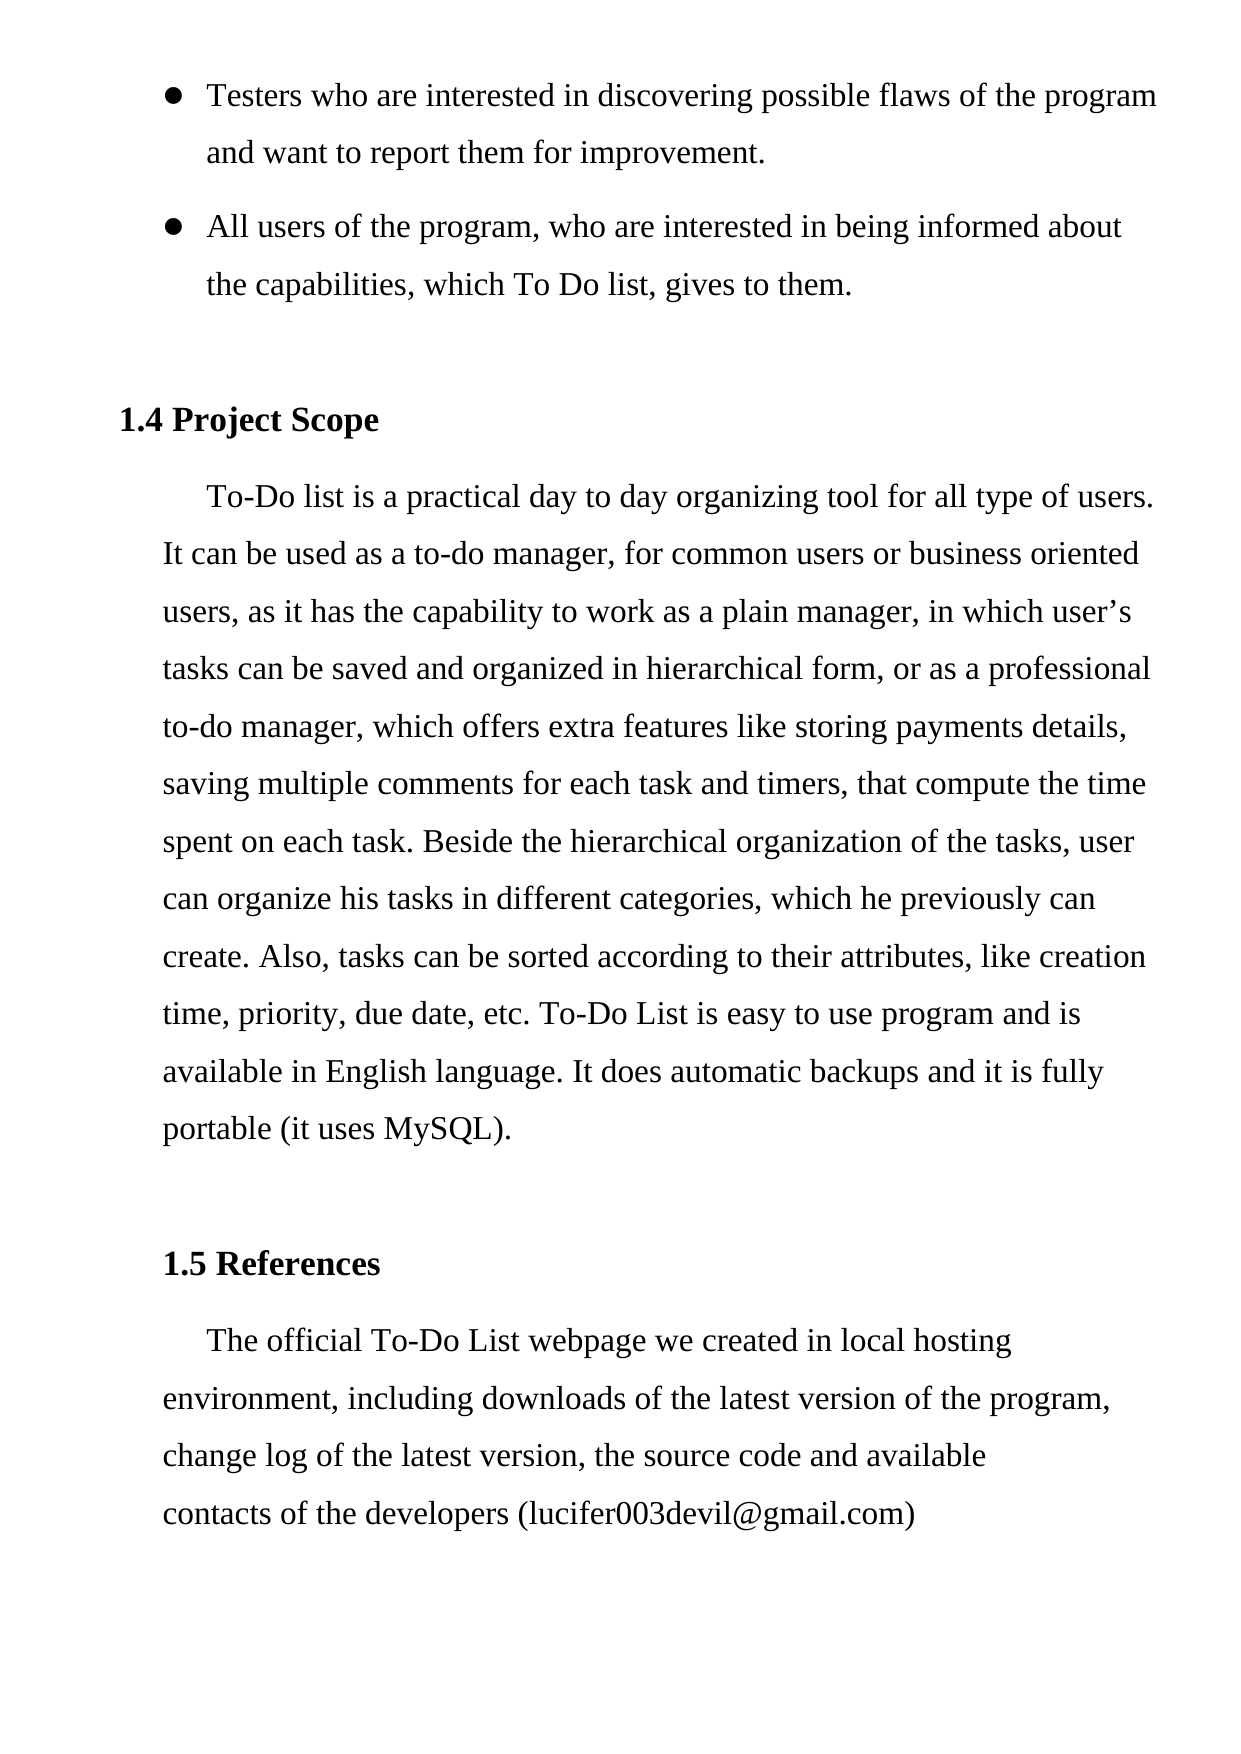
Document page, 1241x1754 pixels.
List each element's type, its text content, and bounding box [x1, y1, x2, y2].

list All users of the program, who are interested in being informed about the capabilities, which To Do list, gives to them. [162, 207, 1165, 302]
text 1.4 Project Scope [75, 398, 1165, 439]
text To-Do list is a practical day to day organizing tool for all type of users. It can be used as a to-do manager, for common users or business oriented users, as it has the capability to work as a plain manager, in which user’s tasks can be saved and organized in hierarchical form, or as a professional to-do manager, which offers extra features like storing payments details, saving multiple comments for each task and timers, that compute the time spent on each task. Beside the hierarchical organization of the tasks, user can organize his tasks in different categories, which he previously can create. Also, tasks can be sorted according to their attributes, like creation time, priority, due date, etc. To-Do List is easy to use program and is available in English language. It does automatic backups and it is fully portable (it uses MySQL). [162, 476, 1165, 1147]
list Testers who are interested in discovering possible flaws of the program and want to report them for improvement. [162, 75, 1165, 171]
text 1.5 References [119, 1242, 1165, 1283]
text The official To-Do List webpage we created in local hosting environment, including downloads of the latest version of the program, change log of the latest version, the source code and available contacts of the developers (lucifer003devil@gmail.com) [162, 1320, 1165, 1531]
